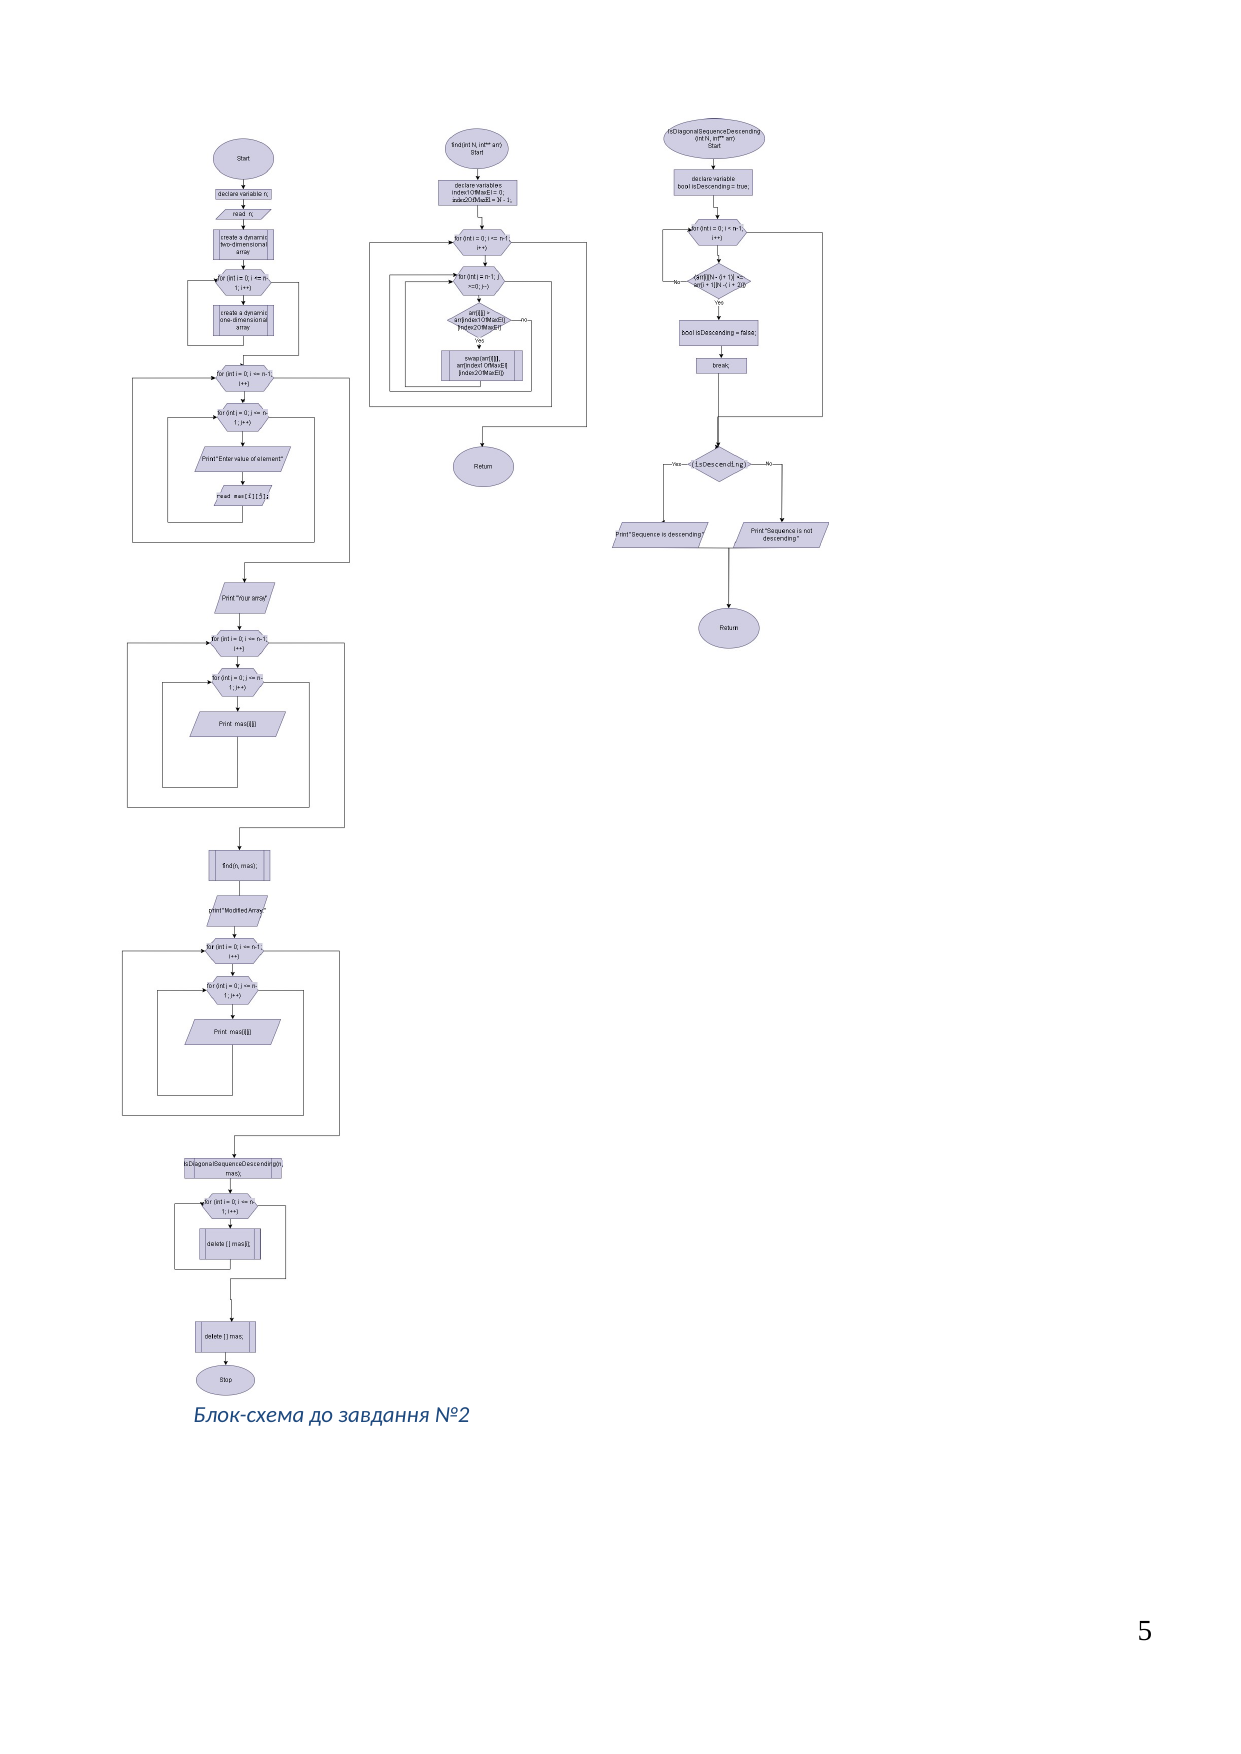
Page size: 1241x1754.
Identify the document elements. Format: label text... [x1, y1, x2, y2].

picture [118, 118, 829, 1396]
text Блок-схема до завдання №2 [193, 1400, 1152, 1428]
